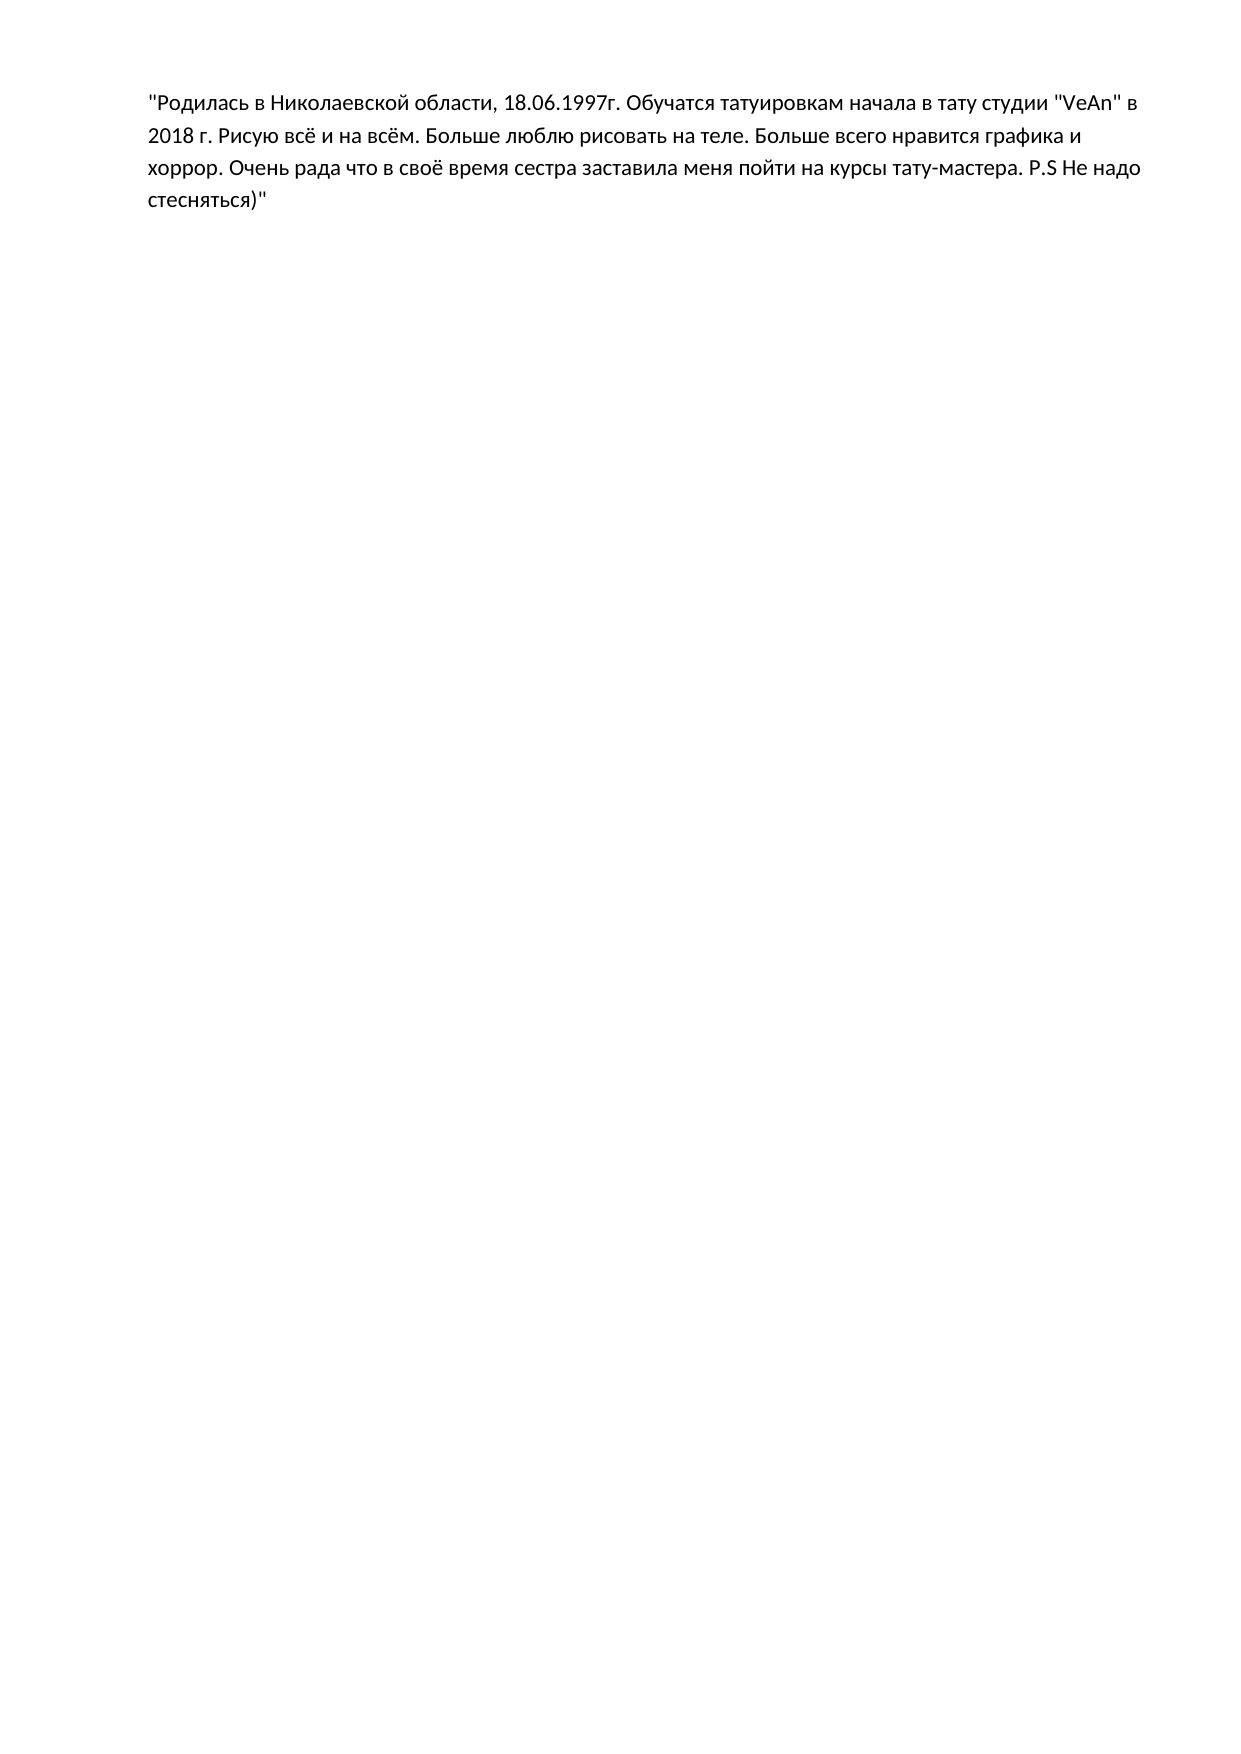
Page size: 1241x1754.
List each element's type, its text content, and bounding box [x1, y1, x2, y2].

text "Родилась в Николаевской области, 18.06.1997г. Обучатся татуировкам начала в тату студии "VeAn" в 2018 г. Рисую всё и на всём. Больше люблю рисовать на теле. Больше всего нравится графика и хоррор. Очень рада что в своё время сестра заставила меня пойти на курсы тату-мастера. P.S Не надо стесняться)" [148, 88, 1152, 213]
